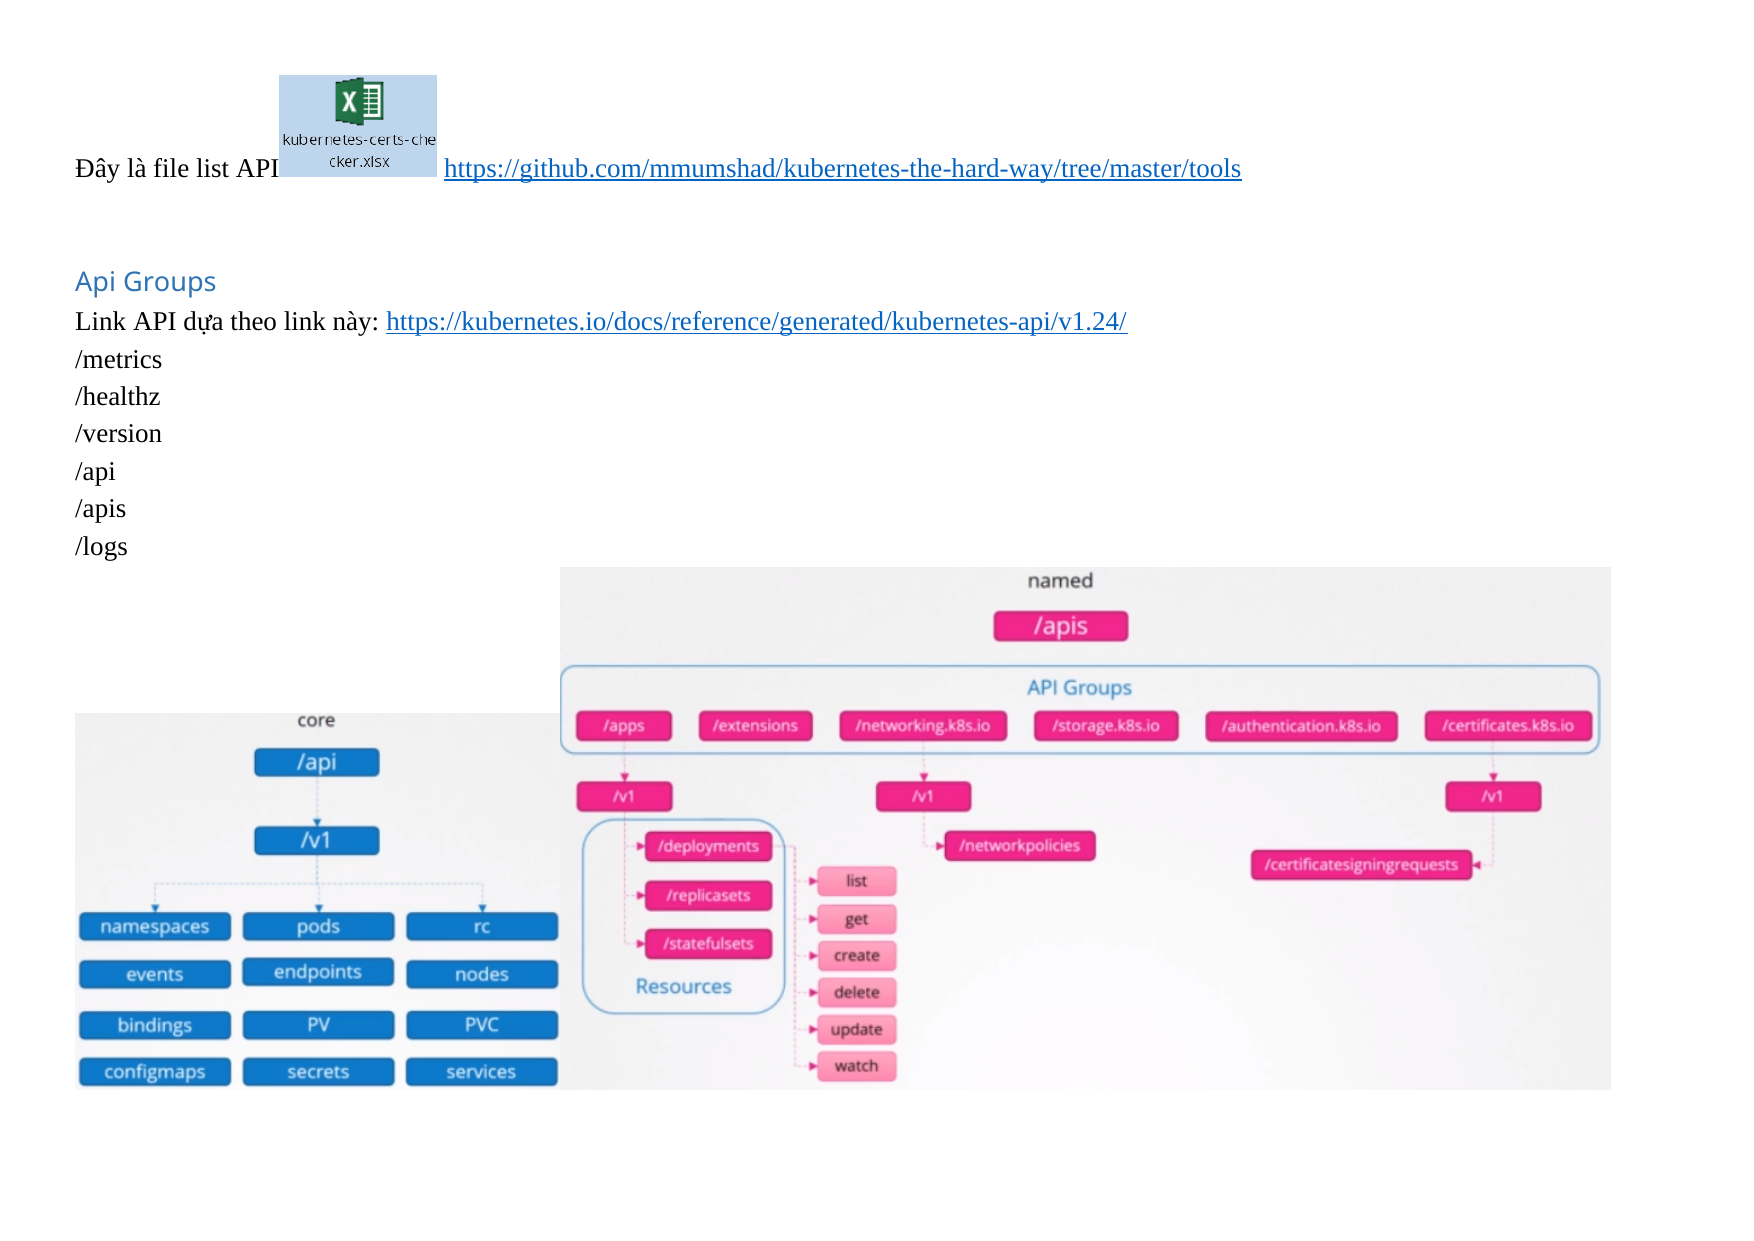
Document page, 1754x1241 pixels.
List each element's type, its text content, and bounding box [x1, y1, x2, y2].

text /api [75, 455, 1679, 486]
text /healthz [75, 380, 1679, 411]
text Link API dựa theo link này: https://kubernetes.io/docs/reference/generated/kubernetes-api/v1.24/ [75, 305, 1679, 337]
picture [75, 567, 1612, 1090]
text /apis [75, 492, 1679, 523]
text /version [75, 418, 1679, 449]
text /logs [75, 530, 1679, 561]
subtitle Api Groups [75, 262, 1679, 299]
text /metrics [75, 343, 1679, 374]
text Đây là file list API https://github.com/mmumshad/kubernetes-the-hard-way/tree/master/tools [75, 75, 1679, 183]
